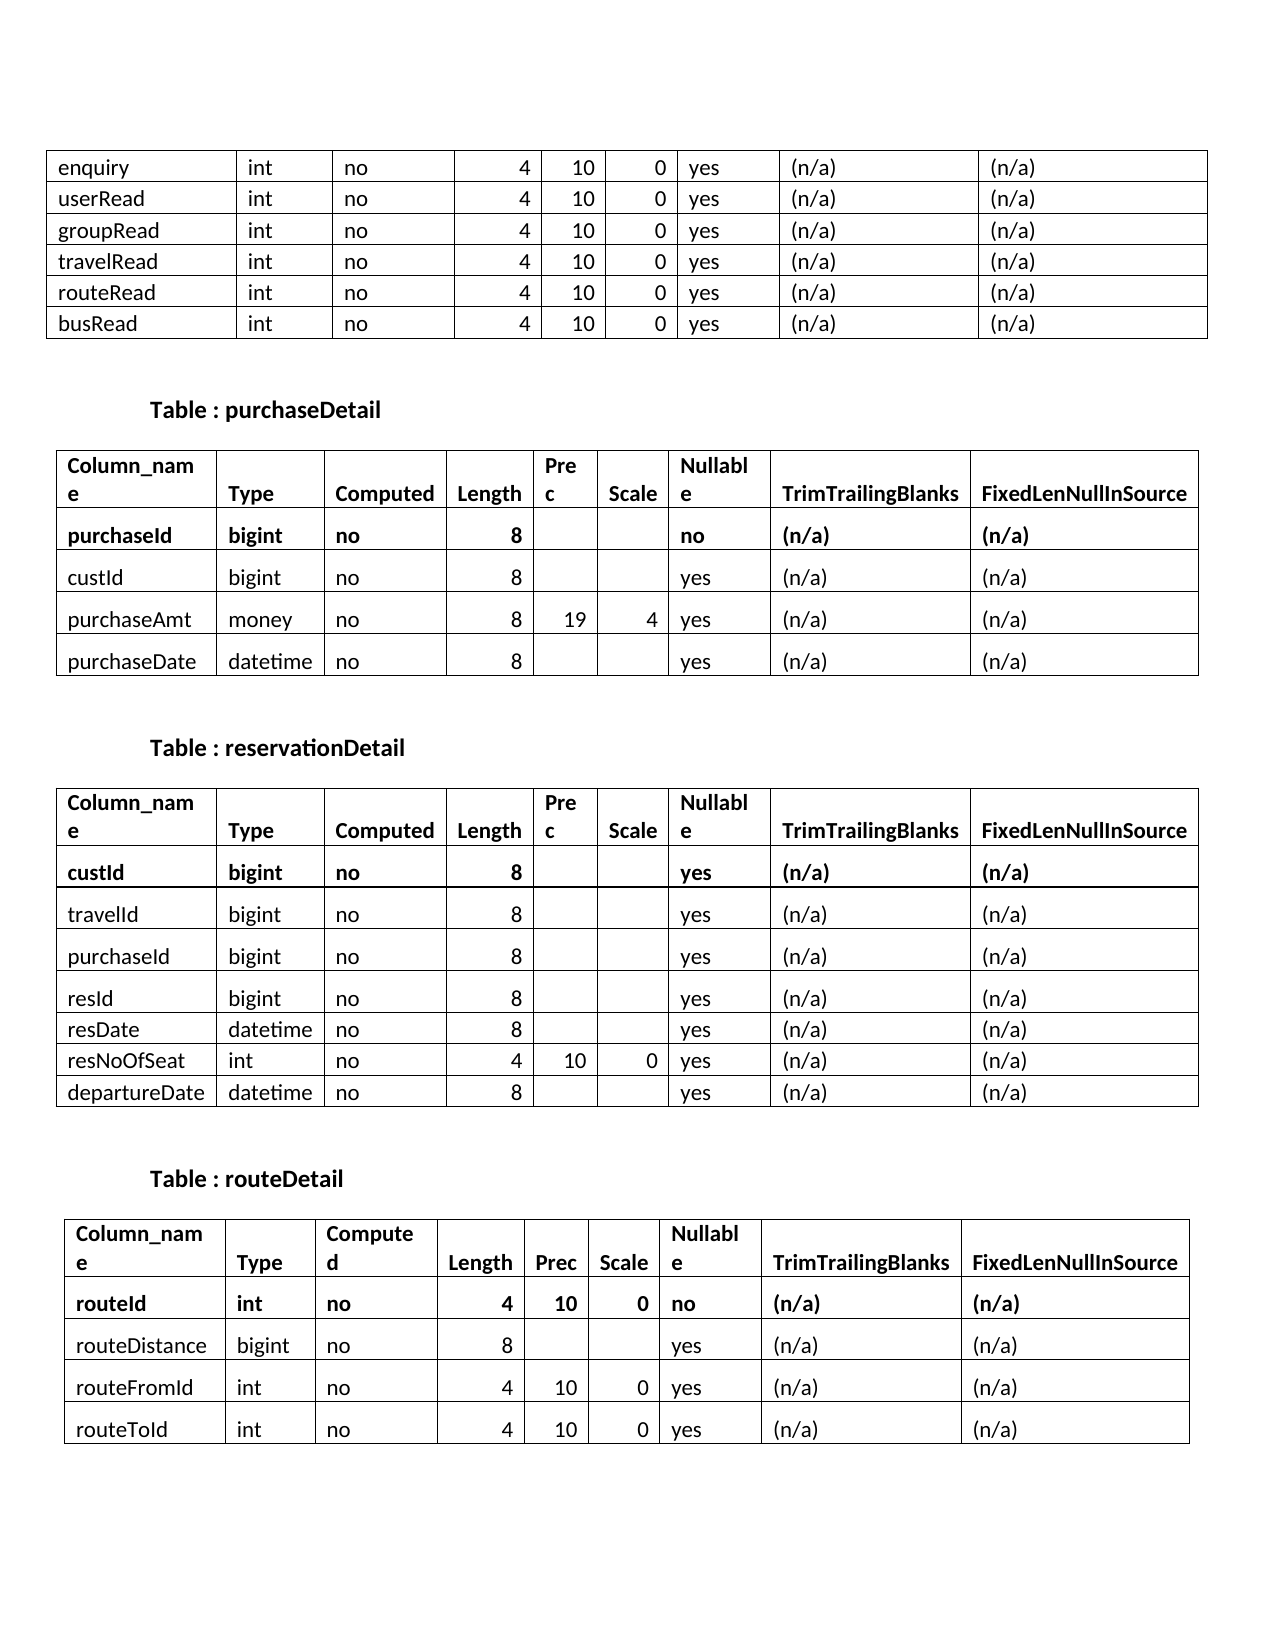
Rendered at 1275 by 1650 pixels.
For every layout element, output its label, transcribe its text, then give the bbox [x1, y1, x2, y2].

table_cell (n/a) [771, 1076, 970, 1106]
table_header Scale [589, 1220, 659, 1276]
table_cell [598, 888, 668, 928]
table_cell (n/a) [971, 929, 1198, 970]
table_cell (n/a) [979, 151, 1207, 181]
table_cell no [669, 508, 770, 549]
table_cell (n/a) [771, 971, 970, 1012]
table_cell yes [669, 634, 770, 675]
table_cell [534, 929, 597, 970]
table_cell (n/a) [971, 592, 1198, 633]
table_cell yes [669, 971, 770, 1012]
table_cell (n/a) [780, 151, 978, 181]
table_cell [589, 1319, 659, 1359]
table_header Type [217, 451, 324, 507]
table_cell no [316, 1360, 437, 1401]
table_cell yes [678, 151, 779, 181]
table_cell resDate [57, 1013, 216, 1043]
table_cell (n/a) [979, 276, 1207, 306]
table_cell yes [678, 307, 779, 337]
table_cell (n/a) [771, 1013, 970, 1043]
table_cell 8 [447, 929, 533, 970]
table_cell 4 [455, 182, 541, 212]
table_cell 4 [438, 1402, 524, 1443]
table_cell int [237, 307, 332, 337]
table_cell int [237, 245, 332, 275]
table_header FixedLenNullInSource [962, 1220, 1189, 1276]
table_cell no [660, 1277, 761, 1317]
table_cell bigint [217, 971, 324, 1012]
table_cell [534, 846, 597, 886]
table_cell routeRead [47, 276, 236, 306]
table_cell (n/a) [771, 929, 970, 970]
table_cell yes [669, 1044, 770, 1074]
table_cell routeToId [65, 1402, 225, 1443]
table_cell no [333, 245, 454, 275]
table_header FixedLenNullInSource [971, 789, 1198, 844]
table_cell 4 [447, 1044, 533, 1074]
table_cell yes [669, 846, 770, 886]
table_cell no [333, 276, 454, 306]
table_cell (n/a) [771, 846, 970, 886]
table_cell yes [678, 245, 779, 275]
table_header Length [447, 789, 533, 844]
table_cell 10 [542, 245, 605, 275]
table_cell yes [669, 1076, 770, 1106]
table_cell 0 [606, 182, 677, 212]
table_cell (n/a) [971, 550, 1198, 591]
table_cell yes [669, 550, 770, 591]
table_cell (n/a) [771, 592, 970, 633]
table_cell datetime [217, 1076, 324, 1106]
table_cell [598, 971, 668, 1012]
table_cell 10 [534, 1044, 597, 1074]
table_cell 0 [589, 1277, 659, 1317]
table_header TrimTrailingBlanks [771, 789, 970, 844]
table_cell [534, 1076, 597, 1106]
table_cell purchaseAmt [57, 592, 216, 633]
table_cell 4 [598, 592, 668, 633]
table_cell datetime [217, 634, 324, 675]
table_header Computed [316, 1220, 437, 1276]
table_cell 0 [606, 151, 677, 181]
table_cell yes [669, 592, 770, 633]
table_cell yes [660, 1360, 761, 1401]
table_header Column_name [65, 1220, 225, 1276]
table_cell 0 [606, 307, 677, 337]
table_cell no [325, 1076, 446, 1106]
table_cell 10 [542, 307, 605, 337]
table_cell (n/a) [771, 888, 970, 928]
table_cell (n/a) [762, 1402, 961, 1443]
table_cell int [237, 214, 332, 244]
table_cell 0 [606, 276, 677, 306]
table_cell busRead [47, 307, 236, 337]
table_cell yes [678, 214, 779, 244]
table_cell routeId [65, 1277, 225, 1317]
table_cell bigint [217, 846, 324, 886]
table_header Prec [534, 451, 597, 507]
table_cell yes [669, 1013, 770, 1043]
table_cell 8 [447, 634, 533, 675]
table_cell no [325, 550, 446, 591]
table_cell custId [57, 550, 216, 591]
table_header Nullable [660, 1220, 761, 1276]
table_cell yes [660, 1319, 761, 1359]
table_cell yes [678, 276, 779, 306]
table_cell 4 [438, 1360, 524, 1401]
table_cell 10 [542, 276, 605, 306]
table_cell 8 [438, 1319, 524, 1359]
table_cell no [325, 971, 446, 1012]
table_cell (n/a) [971, 971, 1198, 1012]
table_cell (n/a) [771, 634, 970, 675]
table_cell (n/a) [771, 1044, 970, 1074]
table_cell (n/a) [962, 1360, 1189, 1401]
table_header FixedLenNullInSource [971, 451, 1198, 507]
table_cell (n/a) [971, 1044, 1198, 1074]
table_cell yes [678, 182, 779, 212]
table_cell (n/a) [979, 307, 1207, 337]
table_cell custId [57, 846, 216, 886]
table_cell [534, 1013, 597, 1043]
table_header Column_name [57, 451, 216, 507]
table_header Length [438, 1220, 524, 1276]
table_header Prec [534, 789, 597, 844]
table_header Length [447, 451, 533, 507]
table_cell 4 [455, 307, 541, 337]
table_cell resId [57, 971, 216, 1012]
table_cell int [226, 1277, 315, 1317]
table_cell no [325, 1044, 446, 1074]
table_cell [534, 508, 597, 549]
table_cell (n/a) [971, 508, 1198, 549]
table_cell (n/a) [780, 276, 978, 306]
table_cell (n/a) [979, 214, 1207, 244]
table_cell [534, 888, 597, 928]
table_cell 8 [447, 971, 533, 1012]
table_cell 4 [455, 214, 541, 244]
table_cell no [325, 592, 446, 633]
table_cell (n/a) [979, 245, 1207, 275]
table_header Nullable [669, 451, 770, 507]
table_cell bigint [217, 508, 324, 549]
table_header TrimTrailingBlanks [762, 1220, 961, 1276]
table_cell resNoOfSeat [57, 1044, 216, 1074]
table_cell 4 [455, 151, 541, 181]
table_cell routeFromId [65, 1360, 225, 1401]
table_cell purchaseId [57, 508, 216, 549]
table_cell int [217, 1044, 324, 1074]
table_cell 10 [525, 1402, 588, 1443]
table_cell purchaseId [57, 929, 216, 970]
table_cell yes [660, 1402, 761, 1443]
table_cell 0 [606, 214, 677, 244]
table_cell (n/a) [962, 1319, 1189, 1359]
table_cell no [316, 1402, 437, 1443]
table_header Type [226, 1220, 315, 1276]
table_cell (n/a) [780, 307, 978, 337]
table_cell (n/a) [762, 1360, 961, 1401]
text Table : reservationDetail [150, 732, 1125, 762]
table_cell 8 [447, 1013, 533, 1043]
table_cell 8 [447, 550, 533, 591]
table_cell (n/a) [971, 1076, 1198, 1106]
table_cell travelId [57, 888, 216, 928]
table_cell [534, 971, 597, 1012]
table_cell (n/a) [762, 1277, 961, 1317]
table_cell no [325, 846, 446, 886]
table_cell no [316, 1277, 437, 1317]
table_header Scale [598, 451, 668, 507]
table_cell (n/a) [962, 1277, 1189, 1317]
table_cell 10 [542, 214, 605, 244]
table_cell (n/a) [771, 508, 970, 549]
table_cell groupRead [47, 214, 236, 244]
table_cell (n/a) [979, 182, 1207, 212]
table_cell 19 [534, 592, 597, 633]
table_cell enquiry [47, 151, 236, 181]
table_cell no [333, 182, 454, 212]
table_cell (n/a) [962, 1402, 1189, 1443]
table_header Computed [325, 451, 446, 507]
table_cell 0 [606, 245, 677, 275]
table_cell userRead [47, 182, 236, 212]
table_header Prec [525, 1220, 588, 1276]
table_cell 0 [589, 1402, 659, 1443]
table_cell money [217, 592, 324, 633]
table_cell (n/a) [780, 245, 978, 275]
table_cell 8 [447, 508, 533, 549]
table_cell bigint [217, 550, 324, 591]
table_cell no [325, 1013, 446, 1043]
table_cell (n/a) [971, 634, 1198, 675]
table_cell [534, 634, 597, 675]
table_cell (n/a) [971, 888, 1198, 928]
table_cell yes [669, 929, 770, 970]
table_cell no [316, 1319, 437, 1359]
table_cell 4 [438, 1277, 524, 1317]
table_cell int [226, 1402, 315, 1443]
table_cell [598, 634, 668, 675]
table_cell 10 [542, 182, 605, 212]
table_cell [525, 1319, 588, 1359]
table_cell [534, 550, 597, 591]
table_cell 10 [542, 151, 605, 181]
table_cell int [237, 151, 332, 181]
table_cell [598, 550, 668, 591]
table_cell no [325, 929, 446, 970]
table_cell no [325, 888, 446, 928]
table_cell no [333, 307, 454, 337]
table_cell int [226, 1360, 315, 1401]
table_cell (n/a) [971, 846, 1198, 886]
table_cell travelRead [47, 245, 236, 275]
table_header Computed [325, 789, 446, 844]
table_cell [598, 1013, 668, 1043]
table_cell 8 [447, 592, 533, 633]
table_cell 10 [525, 1360, 588, 1401]
text Table : routeDetail [150, 1163, 1125, 1193]
table_cell (n/a) [780, 182, 978, 212]
text Table : purchaseDetail [150, 394, 1125, 425]
table_cell departureDate [57, 1076, 216, 1106]
table_cell 4 [455, 276, 541, 306]
table_header Type [217, 789, 324, 844]
table_cell 4 [455, 245, 541, 275]
table_cell bigint [217, 888, 324, 928]
table_cell routeDistance [65, 1319, 225, 1359]
table_cell [598, 846, 668, 886]
table_cell int [237, 276, 332, 306]
table_cell (n/a) [771, 550, 970, 591]
table_cell yes [669, 888, 770, 928]
table_cell datetime [217, 1013, 324, 1043]
table_cell (n/a) [762, 1319, 961, 1359]
table_header Nullable [669, 789, 770, 844]
table_cell 8 [447, 846, 533, 886]
table_cell (n/a) [780, 214, 978, 244]
table_cell 10 [525, 1277, 588, 1317]
table_header Column_name [57, 789, 216, 844]
table_cell purchaseDate [57, 634, 216, 675]
table_cell no [325, 634, 446, 675]
table_cell int [237, 182, 332, 212]
table_cell [598, 1076, 668, 1106]
table_cell no [325, 508, 446, 549]
table_cell no [333, 214, 454, 244]
table_cell 0 [589, 1360, 659, 1401]
table_header Scale [598, 789, 668, 844]
table_cell bigint [217, 929, 324, 970]
table_cell [598, 929, 668, 970]
table_cell no [333, 151, 454, 181]
table_cell (n/a) [971, 1013, 1198, 1043]
table_cell 8 [447, 1076, 533, 1106]
table_cell [598, 508, 668, 549]
table_cell 8 [447, 888, 533, 928]
table_cell bigint [226, 1319, 315, 1359]
table_header TrimTrailingBlanks [771, 451, 970, 507]
table_cell 0 [598, 1044, 668, 1074]
